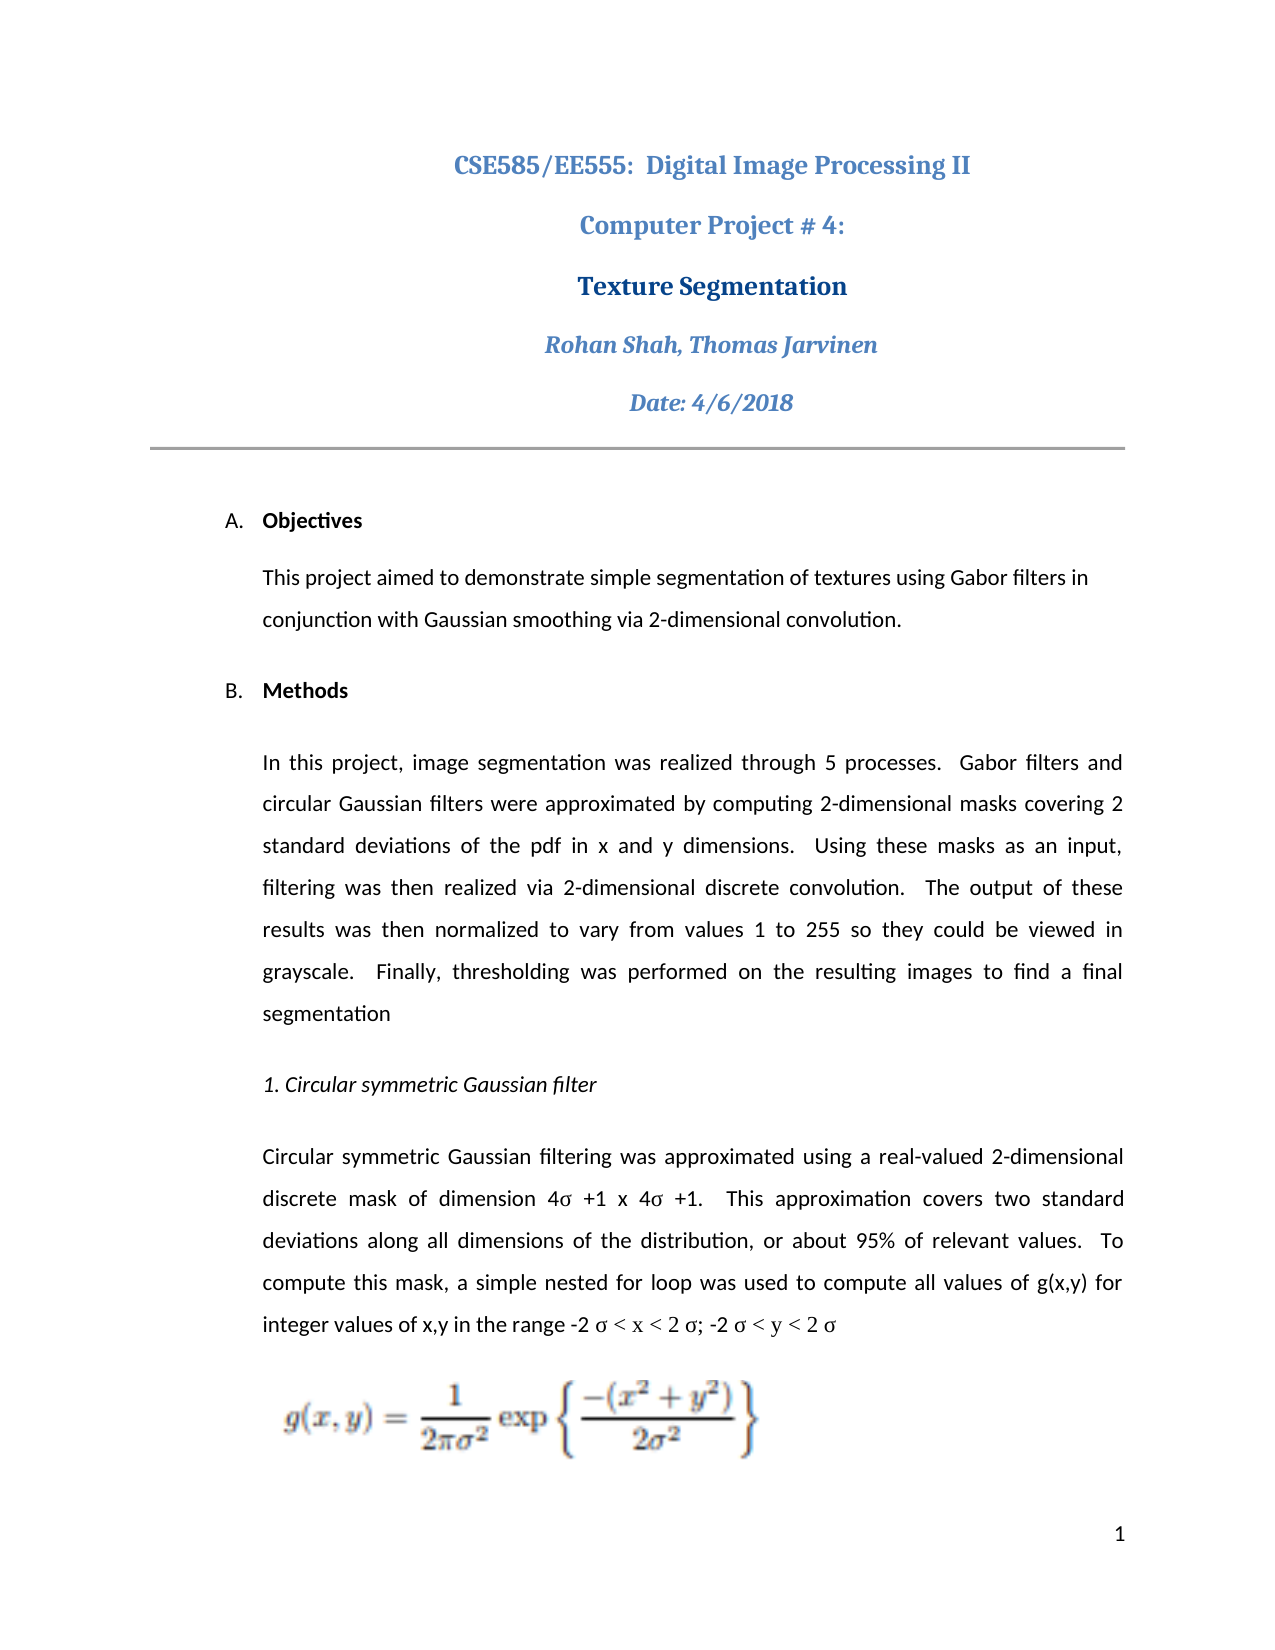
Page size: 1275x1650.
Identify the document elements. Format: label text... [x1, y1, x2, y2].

text In this project, image segmentation was realized through 5 processes. Gabor filters and circular Gaussian filters were approximated by computing 2-dimensional masks covering 2 standard deviations of the pdf in x and y dimensions. Using these masks as an input, filtering was then realized via 2-dimensional discrete convolution. The output of these results was then normalized to vary from values 1 to 255 so they could be viewed in grayscale. Finally, thresholding was performed on the resulting images to find a final segmentation [262, 748, 1125, 1027]
subtitle CSE585/EE555: Digital Image Processing II [300, 150, 1125, 181]
text 1. Circular symmetric Gaussian filter [262, 1071, 1125, 1099]
subtitle Rohan Shah, Thomas Jarvinen [300, 331, 1125, 360]
text This project aimed to demonstrate simple segmentation of textures using Gabor filters in conjunction with Gaussian smoothing via 2-dimensional convolution. [262, 563, 1125, 633]
subtitle Texture Segmentation [300, 271, 1125, 302]
subtitle Date: 4/6/2018 [300, 389, 1125, 418]
list Objectives [225, 506, 1125, 534]
list Methods [225, 676, 1125, 704]
picture [262, 1380, 844, 1477]
text Circular symmetric Gaussian filtering was approximated using a real-valued 2-dimensional discrete mask of dimension 4σ +1 x 4σ +1. This approximation covers two standard deviations along all dimensions of the distribution, or about 95% of relevant values. To compute this mask, a simple nested for loop was used to compute all values of g(x,y) for integer values of x,y in the range -2 σ < x < 2 σ; -2 σ < y < 2 σ [262, 1142, 1125, 1338]
subtitle Computer Project # 4: [300, 210, 1125, 241]
